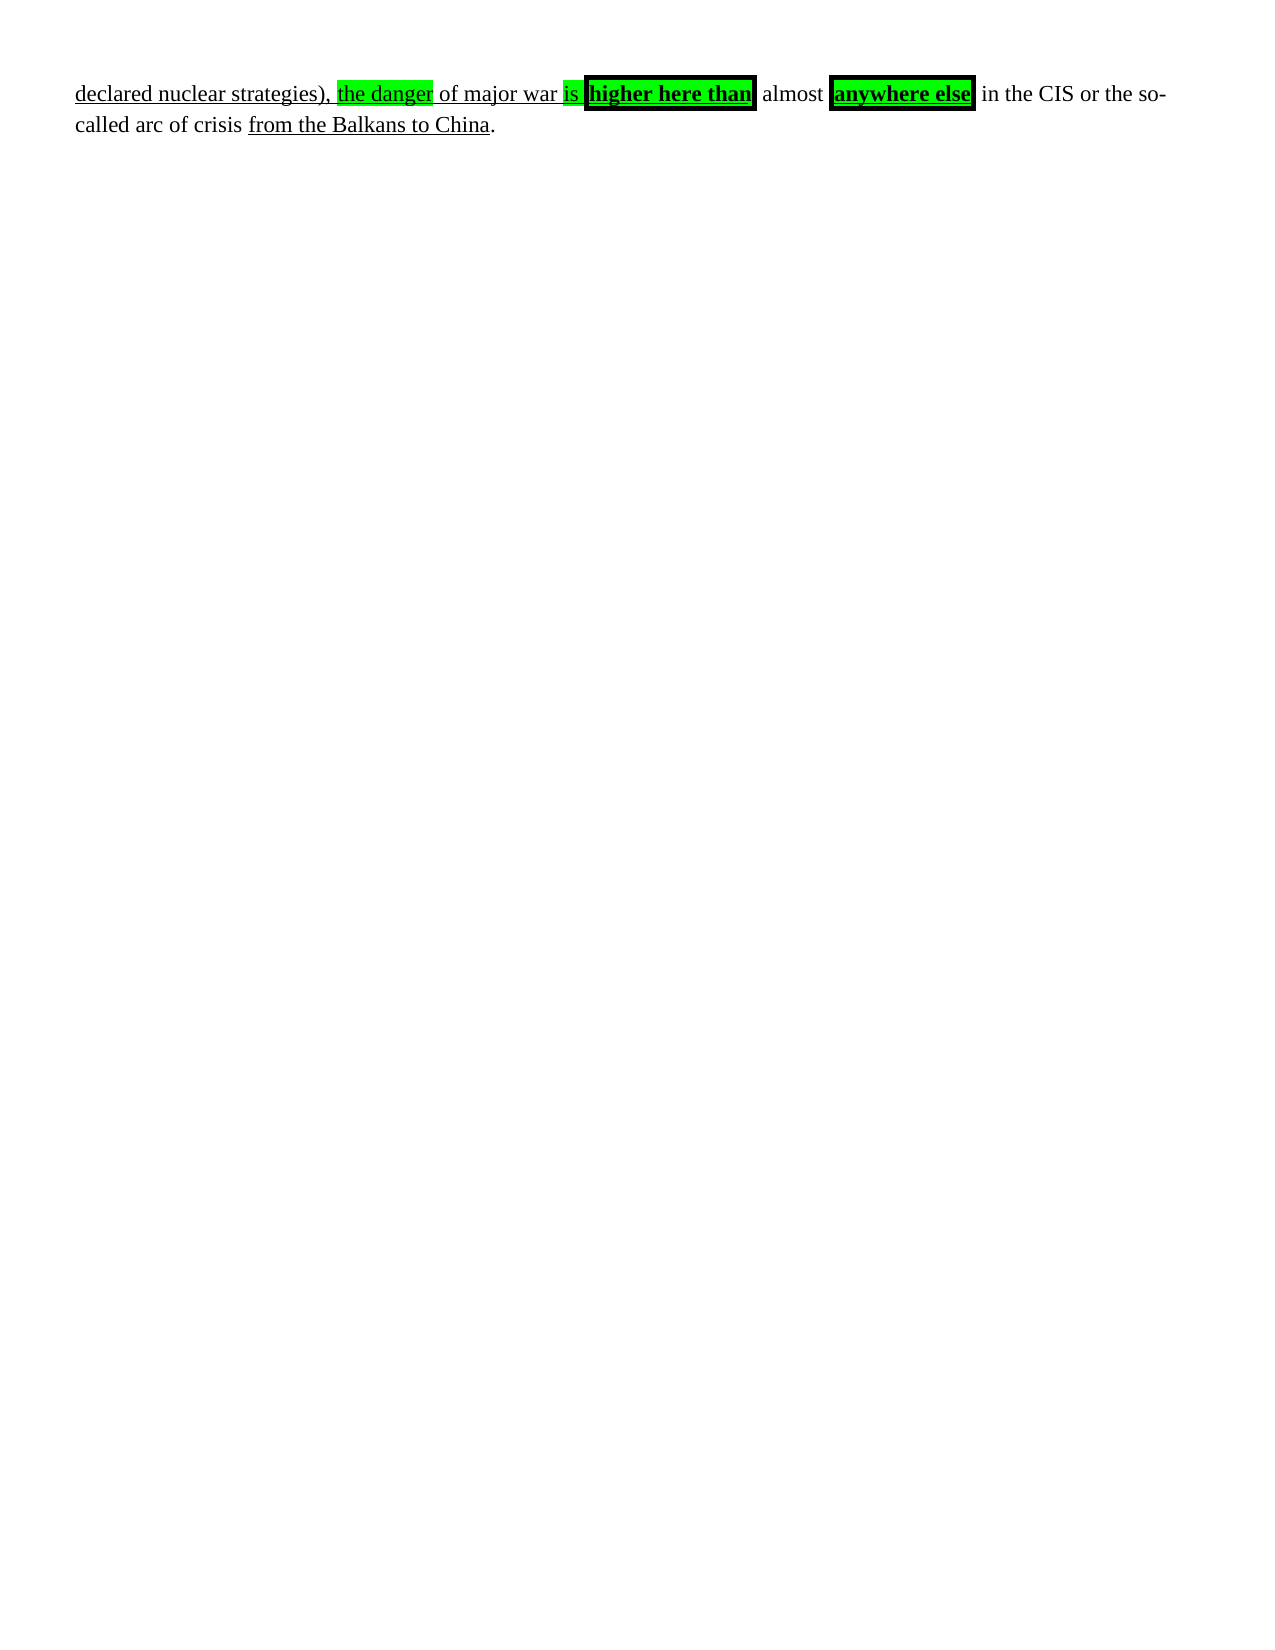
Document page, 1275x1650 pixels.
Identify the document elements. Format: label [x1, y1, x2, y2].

text [75, 75, 1200, 137]
